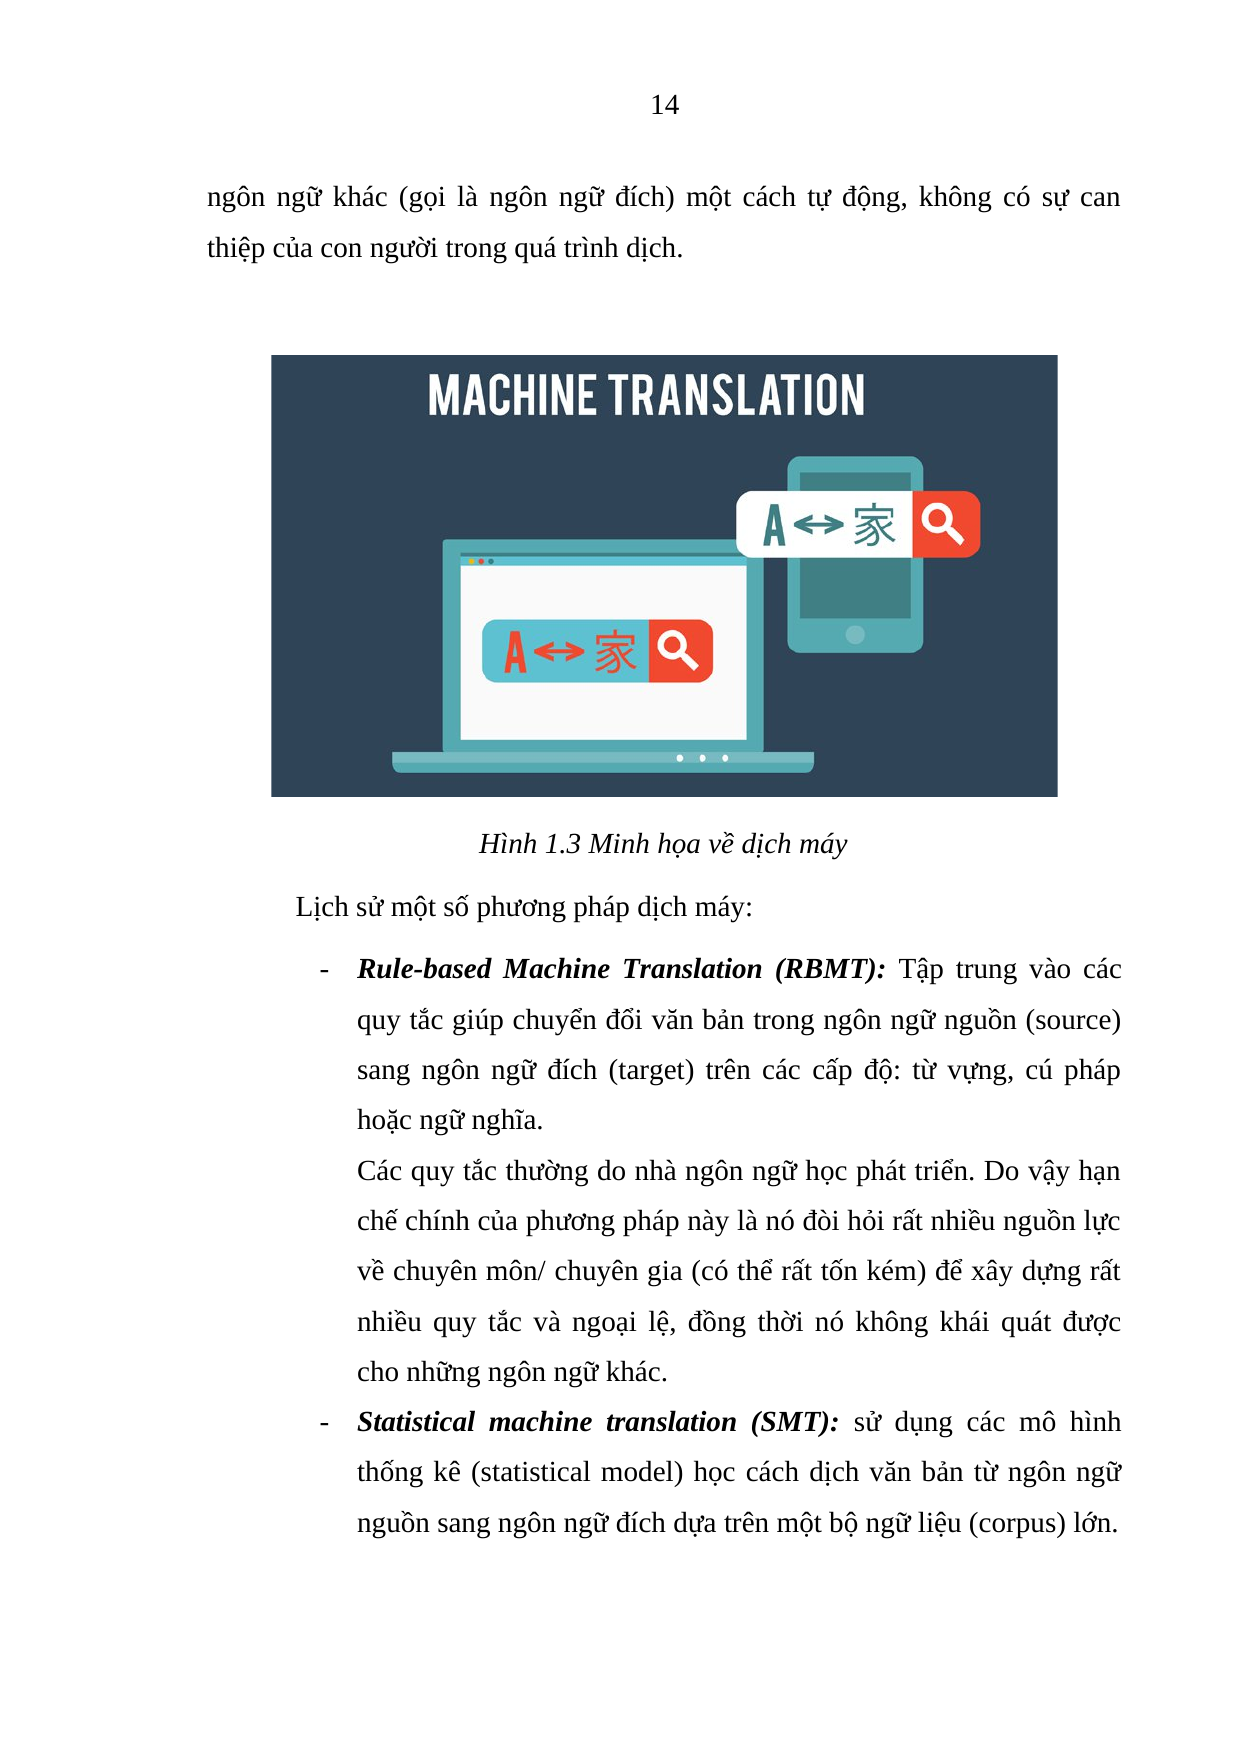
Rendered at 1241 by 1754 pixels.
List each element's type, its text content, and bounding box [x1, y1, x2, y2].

list Các quy tắc thường do nhà ngôn ngữ học phát triển. Do vậy hạn chế chính của phương pháp này là nó đòi hỏi rất nhiều nguồn lực về chuyên môn/ chuyên gia (có thể rất tốn kém) để xây dựng rất nhiều quy tắc và ngoại lệ, đồng thời nó không khái quát được cho những ngôn ngữ khác. [357, 1153, 1122, 1387]
text Lịch sử một số phương pháp dịch máy: [207, 889, 1122, 922]
list Statistical machine translation (SMT): sử dụng các mô hình thống kê (statistical model) học cách dịch văn bản từ ngôn ngữ nguồn sang ngôn ngữ đích dựa trên một bộ ngữ liệu (corpus) lớn. [319, 1404, 1122, 1538]
picture [271, 355, 1058, 797]
text Hình 1.3 Minh họa về dịch máy [207, 826, 1122, 859]
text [207, 179, 1122, 263]
list Rule-based Machine Translation (RBMT): Tập trung vào các quy tắc giúp chuyển đổi văn bản trong ngôn ngữ nguồn (source) sang ngôn ngữ đích (target) trên các cấp độ: từ vựng, cú pháp hoặc ngữ nghĩa. [319, 951, 1122, 1136]
